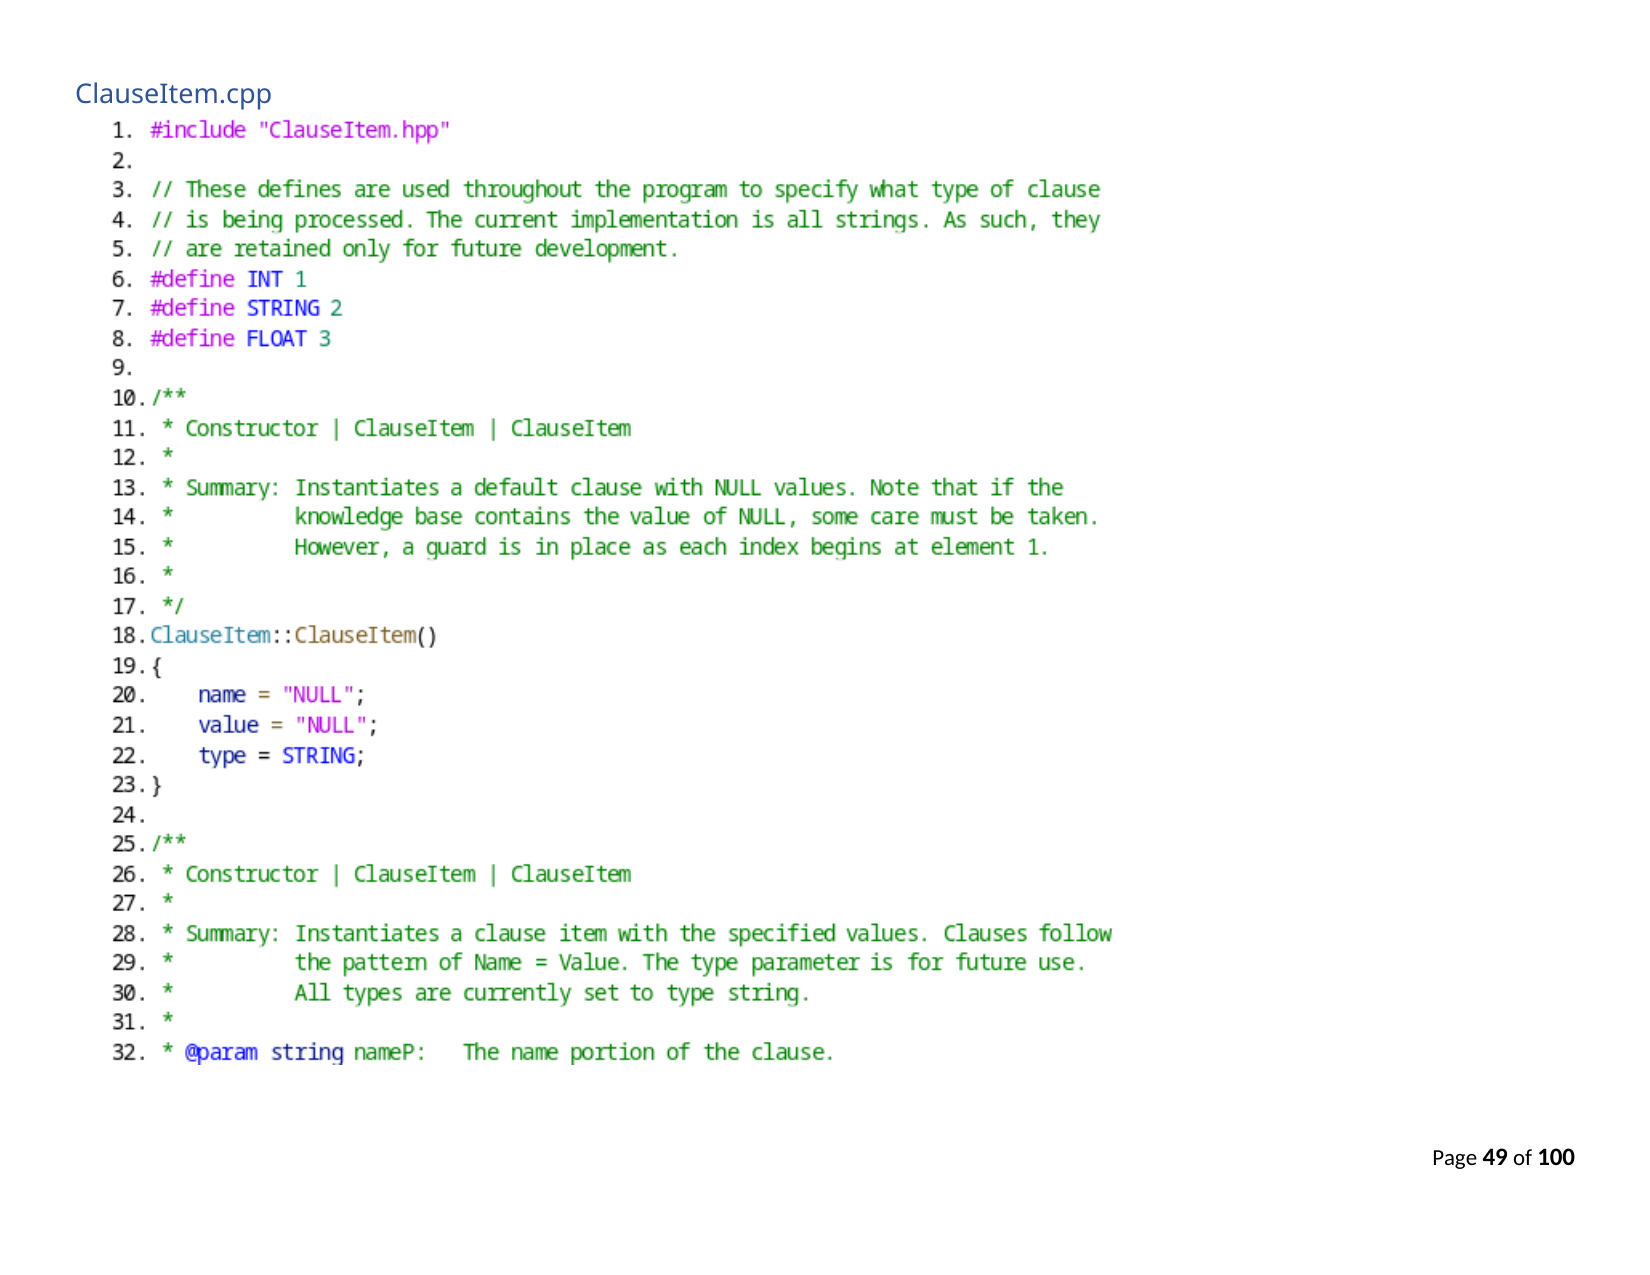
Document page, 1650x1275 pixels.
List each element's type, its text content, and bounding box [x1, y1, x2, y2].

subtitle ClauseItem.cpp [75, 75, 1575, 112]
